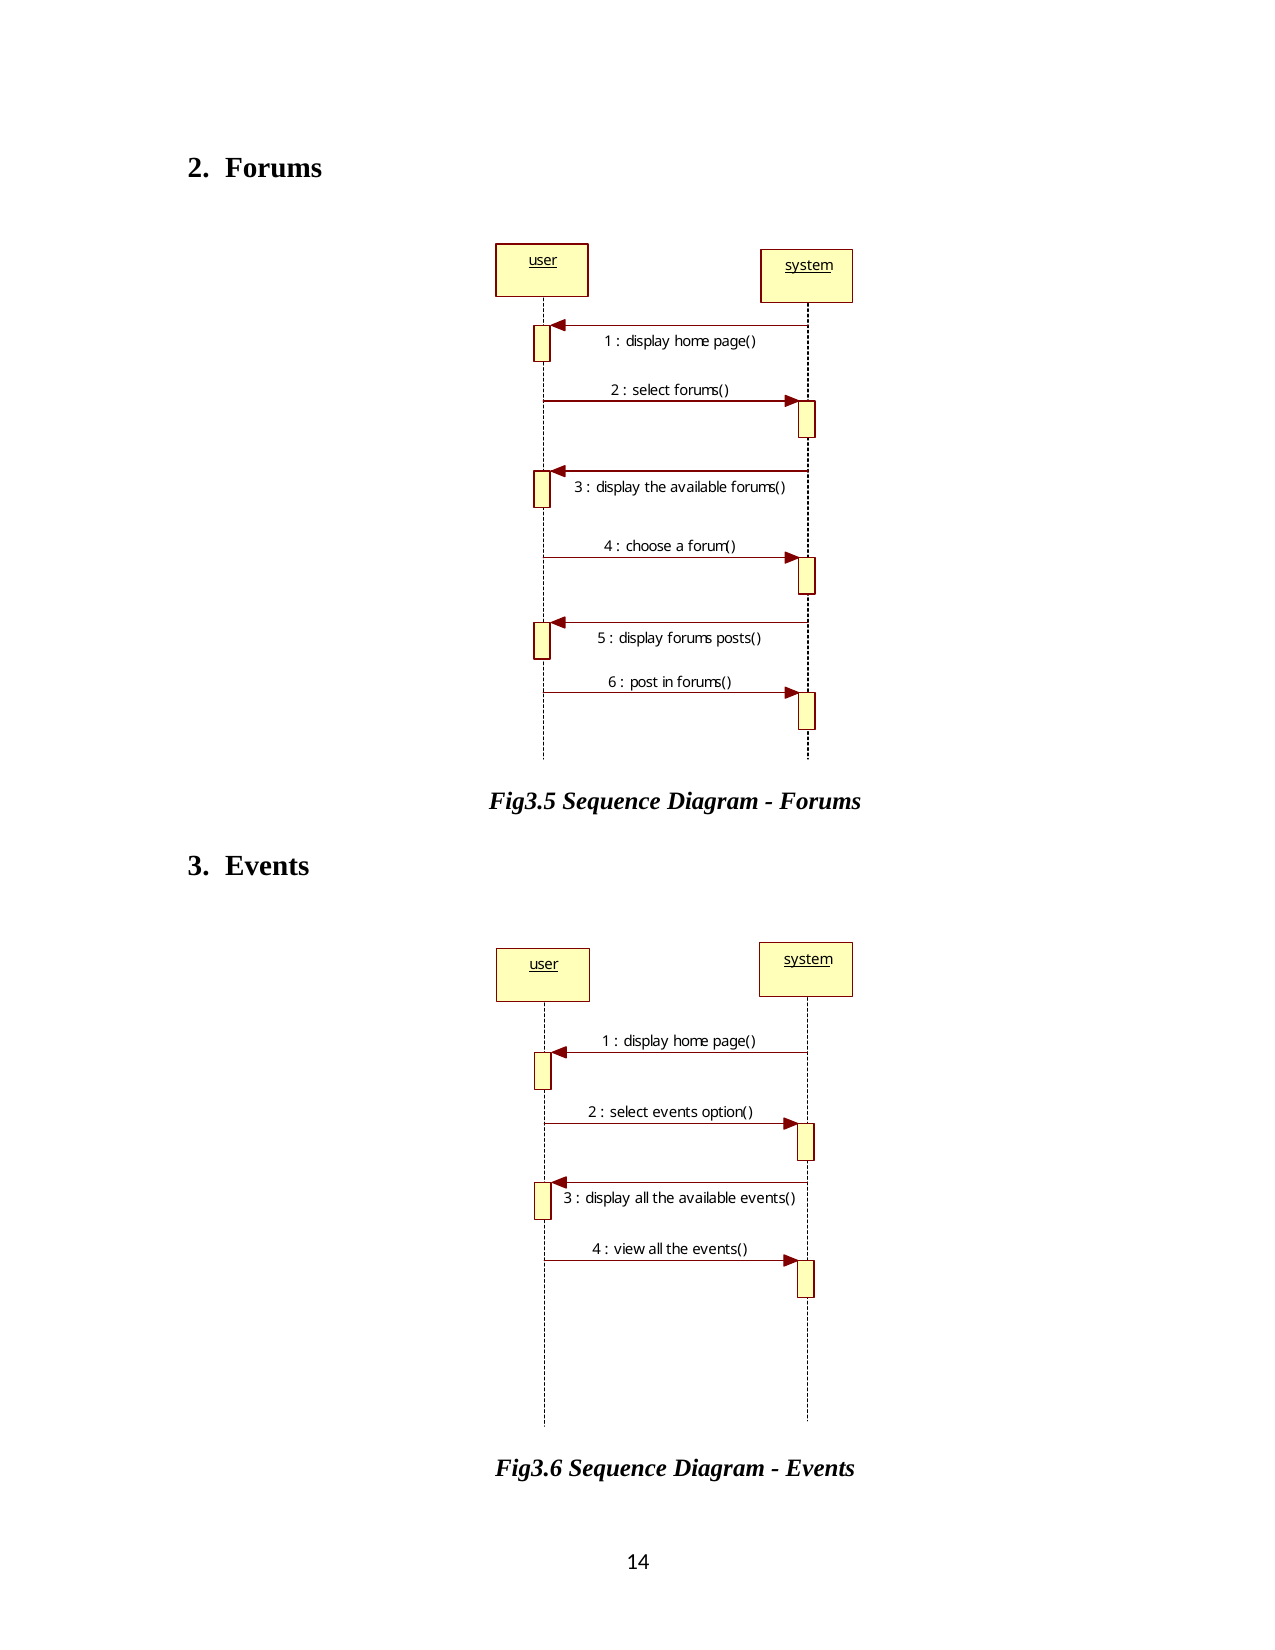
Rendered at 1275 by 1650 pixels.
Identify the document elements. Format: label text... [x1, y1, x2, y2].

list Fig3.6 Sequence Diagram - Events [225, 1453, 1125, 1482]
list Fig3.5 Sequence Diagram - Forums [225, 786, 1125, 815]
list Events [187, 848, 1125, 882]
list Forums [187, 150, 1125, 183]
